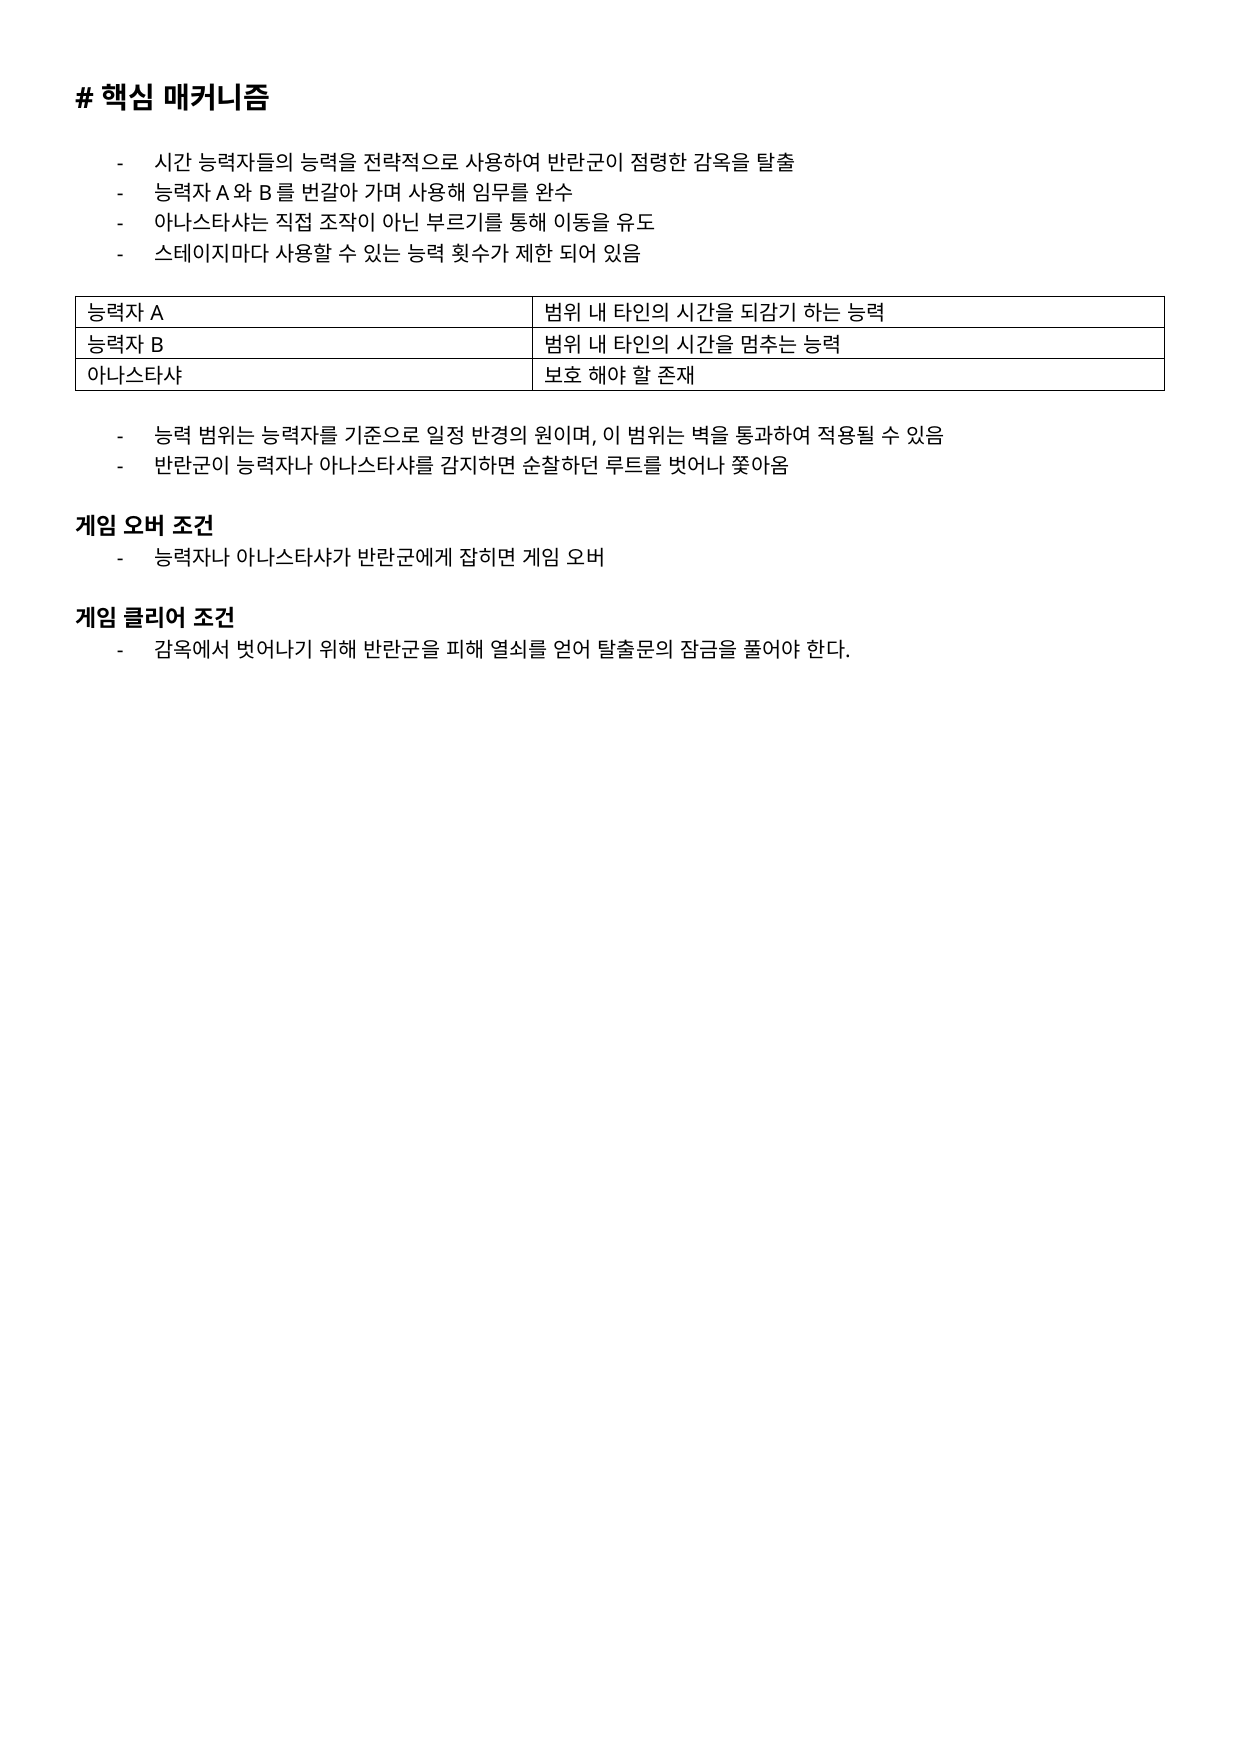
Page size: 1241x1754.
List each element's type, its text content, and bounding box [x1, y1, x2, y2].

list 시간 능력자들의 능력을 전략적으로 사용하여 반란군이 점령한 감옥을 탈출 [117, 146, 1165, 176]
table_header 능력자 A [76, 297, 532, 327]
list 스테이지마다 사용할 수 있는 능력 횟수가 제한 되어 있음 [117, 237, 1165, 267]
table_cell 아나스타샤 [76, 359, 532, 389]
text 게임 오버 조건 [75, 508, 1165, 541]
list 아나스타샤는 직접 조작이 아닌 부르기를 통해 이동을 유도 [117, 206, 1165, 237]
table_cell 보호 해야 할 존재 [533, 359, 1164, 389]
table_header 범위 내 타인의 시간을 되감기 하는 능력 [533, 297, 1164, 327]
table_cell 범위 내 타인의 시간을 멈추는 능력 [533, 328, 1164, 358]
text # 핵심 매커니즘 [75, 75, 1165, 117]
list 능력자나 아나스타샤가 반란군에게 잡히면 게임 오버 [117, 541, 1165, 572]
list 능력자A와 B를 번갈아 가며 사용해 임무를 완수 [117, 176, 1165, 206]
list 감옥에서 벗어나기 위해 반란군을 피해 열쇠를 얻어 탈출문의 잠금을 풀어야 한다. [117, 633, 1165, 663]
list 반란군이 능력자나 아나스타샤를 감지하면 순찰하던 루트를 벗어나 쫓아옴 [117, 449, 1165, 479]
text 게임 클리어 조건 [75, 600, 1165, 633]
list 능력 범위는 능력자를 기준으로 일정 반경의 원이며, 이 범위는 벽을 통과하여 적용될 수 있음 [117, 419, 1165, 449]
table_cell 능력자 B [76, 328, 532, 358]
